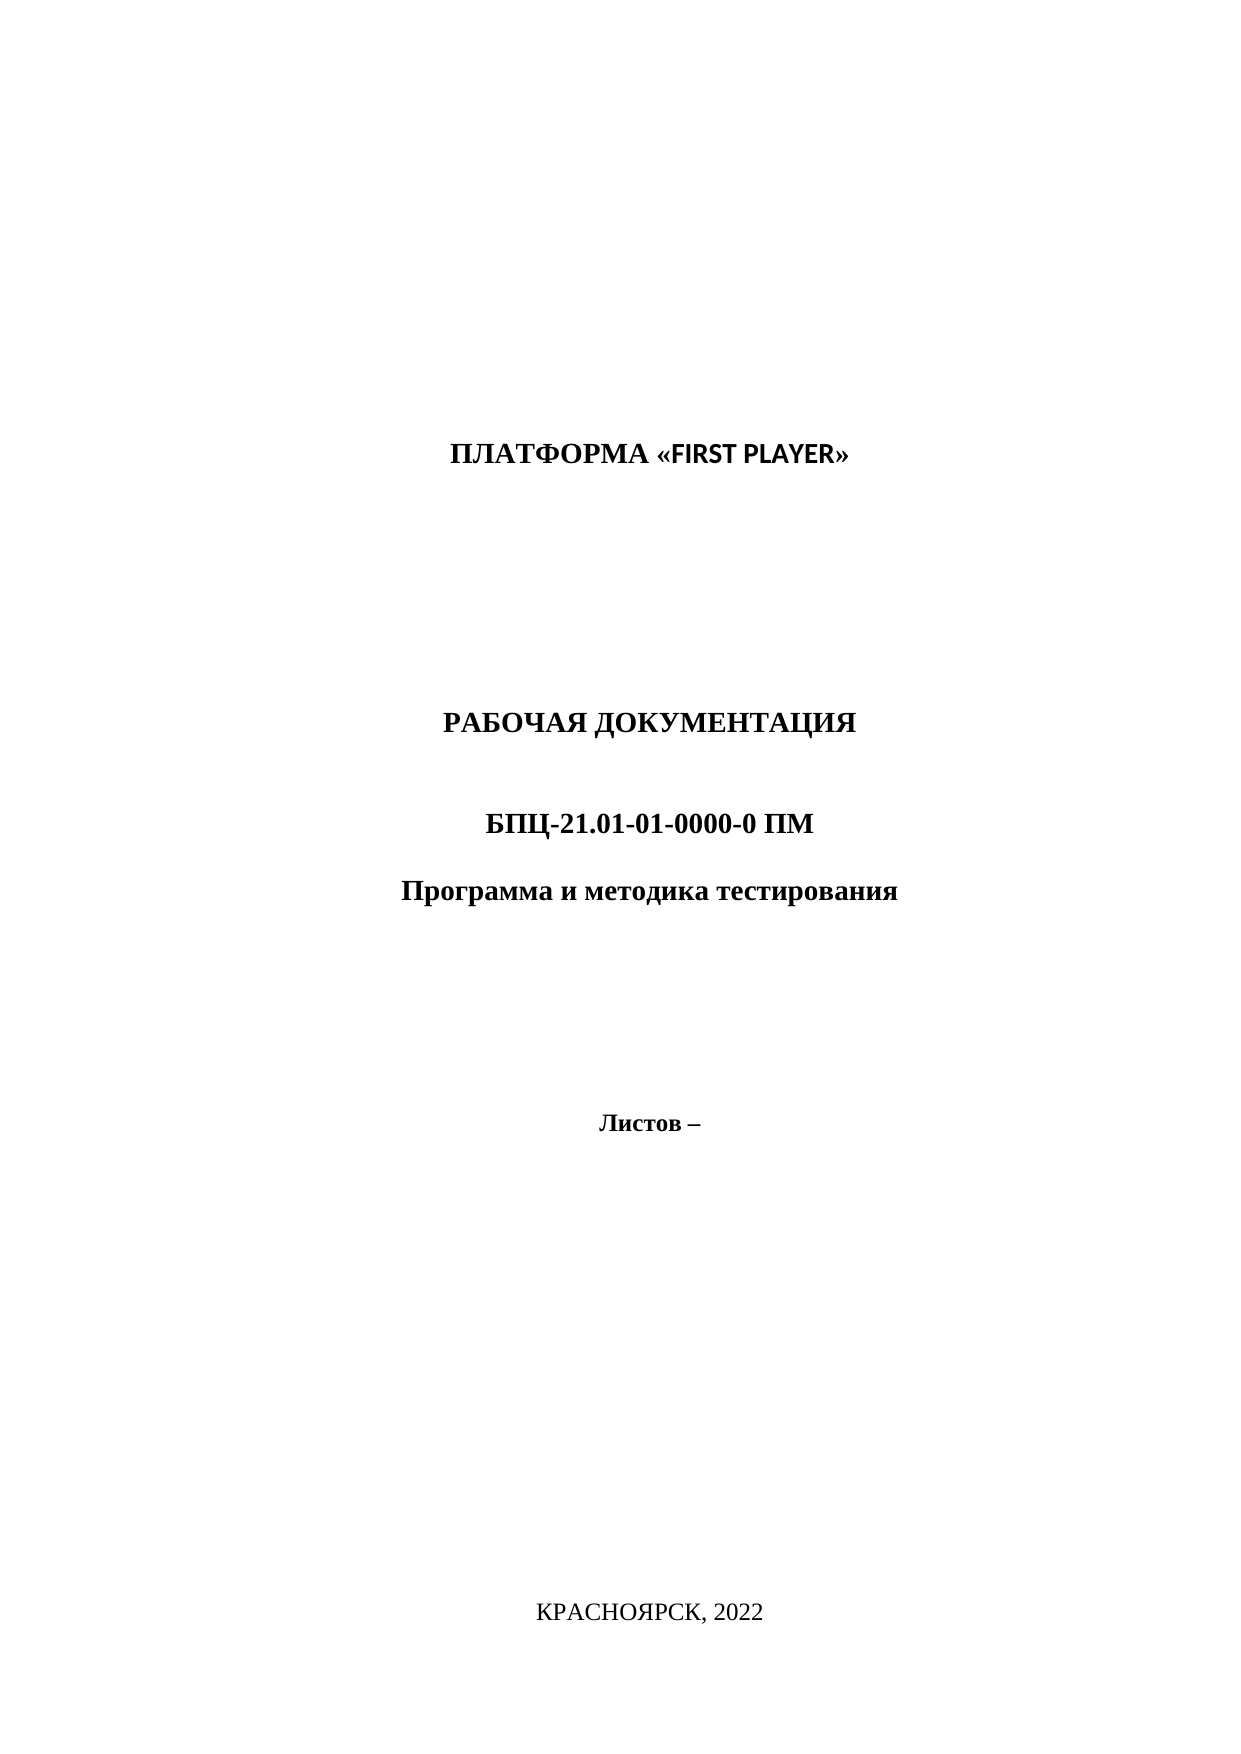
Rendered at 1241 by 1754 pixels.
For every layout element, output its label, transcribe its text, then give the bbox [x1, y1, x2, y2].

text РАБОЧАЯ ДОКУМЕНТАЦИЯ [148, 705, 1152, 739]
text ПЛАТФОРМА «First player» [148, 435, 1152, 471]
text БПЦ-21.01-01-0000-0 ПМ [148, 806, 1152, 839]
text Программа и методика тестирования [148, 873, 1152, 907]
text КРАСНОЯРСК, 2022 [148, 1597, 1152, 1625]
text Листов – [148, 1108, 1152, 1137]
